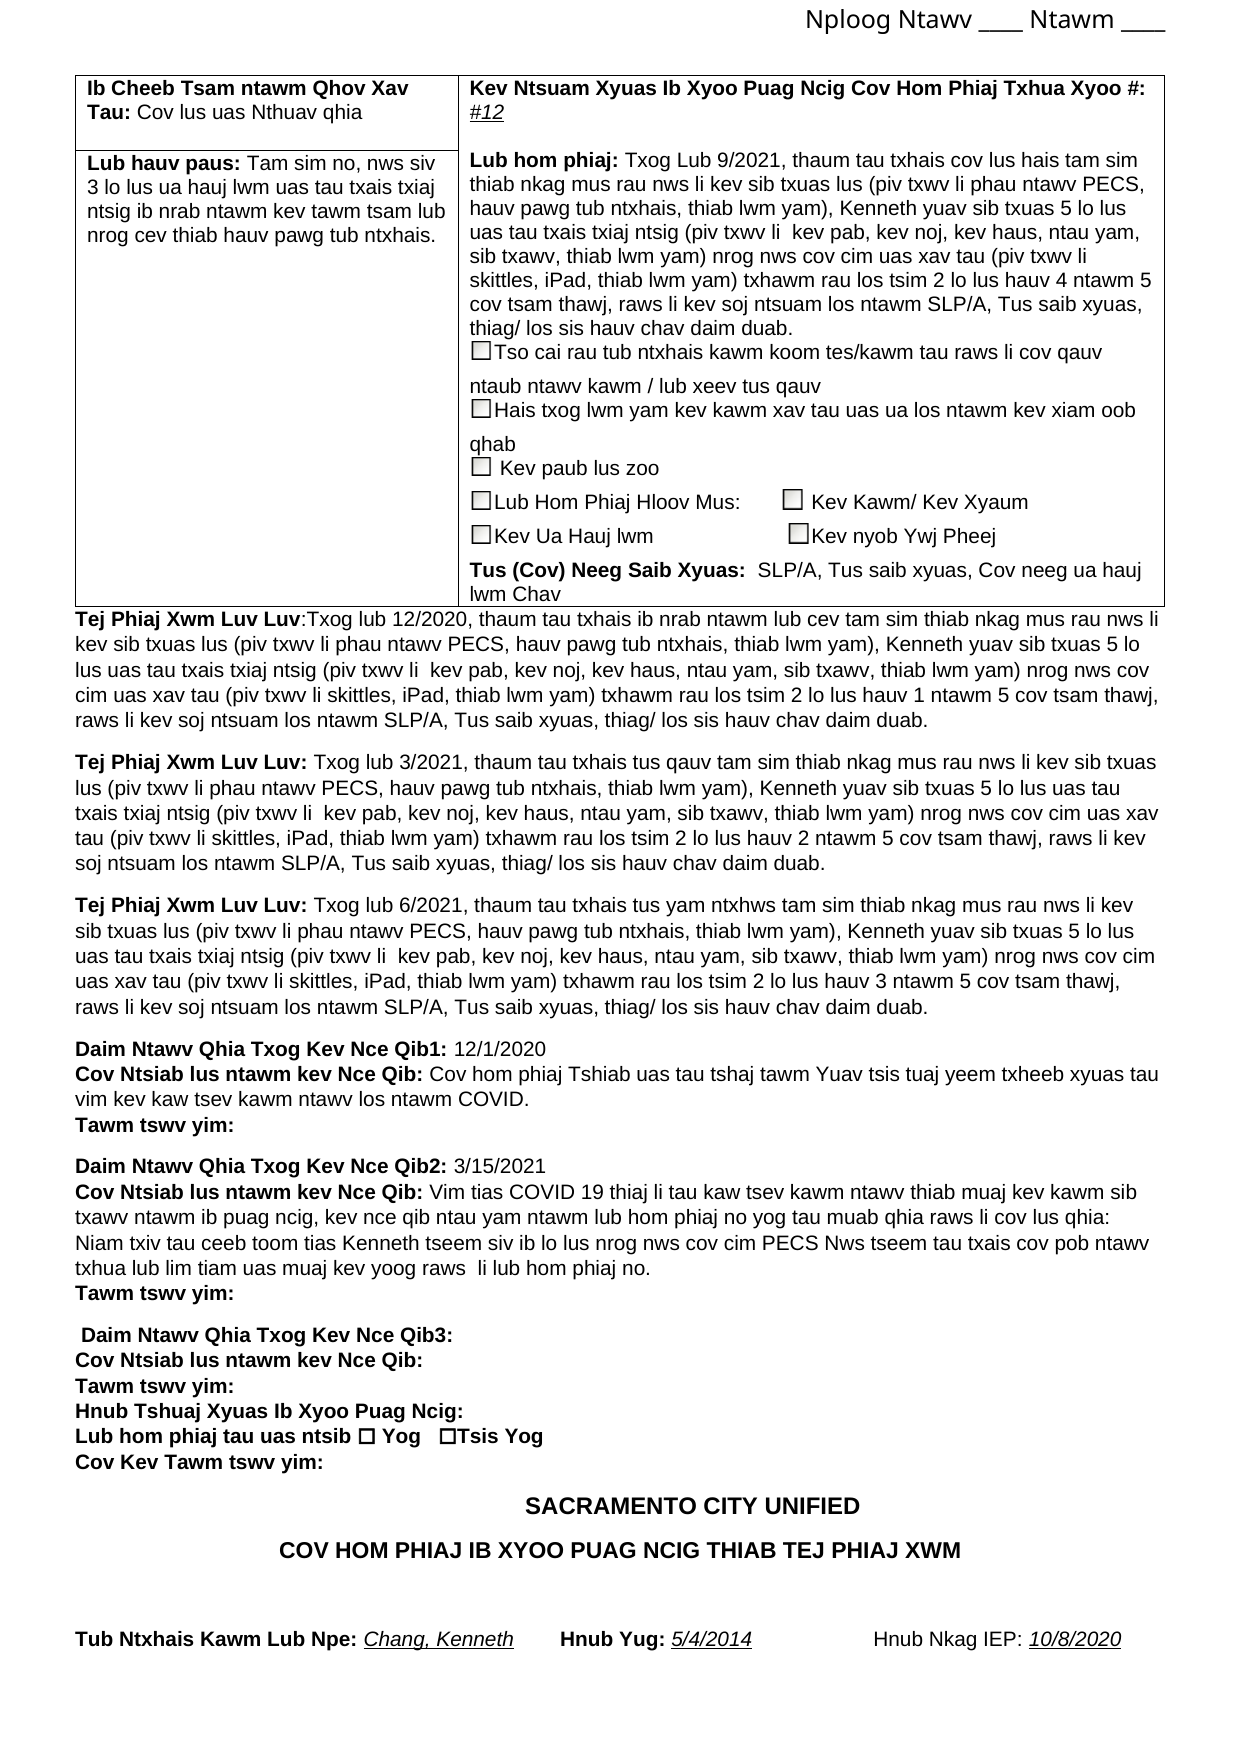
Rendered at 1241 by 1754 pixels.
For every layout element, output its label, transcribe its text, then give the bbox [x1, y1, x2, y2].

picture [469, 491, 494, 510]
text Tej Phiaj Xwm Luv Luv: Txog lub 6/2021, thaum tau txhais tus yam ntxhws tam sim thiab nkag mus rau nws li kev sib txuas lus (piv txwv li phau ntawv PECS, hauv pawg tub ntxhais, thiab lwm yam), Kenneth yuav sib txuas 5 lo lus uas tau txais txiaj ntsig (piv txwv li kev pab, kev noj, kev haus, ntau yam, sib txawv, thiab lwm yam) nrog nws cov cim uas xav tau (piv txwv li skittles, iPad, thiab lwm yam) txhawm rau los tsim 2 lo lus hauv 3 ntawm 5 cov tsam thawj, raws li kev soj ntsuam los ntawm SLP/A, Tus saib xyuas, thiag/ los sis hauv chav daim duab. [75, 893, 1165, 1018]
text Tej Phiaj Xwm Luv Luv:Txog lub 12/2020, thaum tau txhais ib nrab ntawm lub cev tam sim thiab nkag mus rau nws li kev sib txuas lus (piv txwv li phau ntawv PECS, hauv pawg tub ntxhais, thiab lwm yam), Kenneth yuav sib txuas 5 lo lus uas tau txais txiaj ntsig (piv txwv li kev pab, kev noj, kev haus, ntau yam, sib txawv, thiab lwm yam) nrog nws cov cim uas xav tau (piv txwv li skittles, iPad, thiab lwm yam) txhawm rau los tsim 2 lo lus hauv 1 ntawm 5 cov tsam thawj, raws li kev soj ntsuam los ntawm SLP/A, Tus saib xyuas, thiag/ los sis hauv chav daim duab. [75, 607, 1165, 732]
table_header Ib Cheeb Tsam ntawm Qhov Xav Tau: Cov lus uas Nthuav qhia [76, 76, 458, 150]
text SACRAMENTO CITY UNIFIED [450, 1492, 1165, 1519]
picture [786, 523, 812, 544]
text Daim Ntawv Qhia Txog Kev Nce Qib2: 3/15/2021 Cov Ntsiab lus ntawm kev Nce Qib: Vim tias COVID 19 thiaj li tau kaw tsev kawm ntawv thiab muaj kev kawm sib txawv ntawm ib puag ncig, kev nce qib ntau yam ntawm lub hom phiaj no yog tau muab qhia raws li cov lus qhia: Niam txiv tau ceeb toom tias Kenneth tseem siv ib lo lus nrog nws cov cim PECS Nws tseem tau txais cov pob ntawv txhua lub lim tiam uas muaj kev yoog raws li lub hom phiaj no. Tawm tswv yim: [75, 1154, 1165, 1305]
picture [469, 457, 494, 476]
table_cell Lub hauv paus: Tam sim no, nws siv 3 lo lus ua hauj lwm uas tau txais txiaj ntsig ib nrab ntawm kev tawm tsam lub nrog cev thiab hauv pawg tub ntxhais. [76, 151, 458, 606]
picture [469, 341, 494, 360]
picture [469, 525, 494, 544]
text Daim Ntawv Qhia Txog Kev Nce Qib1: 12/1/2020 Cov Ntsiab lus ntawm kev Nce Qib: Cov hom phiaj Tshiab uas tau tshaj tawm Yuav tsis tuaj yeem txheeb xyuas tau vim kev kaw tsev kawm ntawv los ntawm COVID. Tawm tswv yim: [75, 1036, 1165, 1136]
picture [469, 399, 494, 418]
text Tub Ntxhais Kawm Lub Npe: Chang, Kenneth Hnub Yug: 5/4/2014 Hnub Nkag IEP: 10/8/2020 [75, 1627, 1165, 1651]
picture [781, 489, 806, 510]
text COV HOM PHIAJ IB XYOO PUAG NCIG THIAB TEJ PHIAJ XWM [75, 1537, 1165, 1564]
table_header Kev Ntsuam Xyuas Ib Xyoo Puag Ncig Cov Hom Phiaj Txhua Xyoo #: #12 Lub hom phiaj: Txog Lub 9/2021, thaum tau txhais cov lus hais tam sim thiab nkag mus rau nws li kev sib txuas lus (piv txwv li phau ntawv PECS, hauv pawg tub ntxhais, thiab lwm yam), Kenneth yuav sib txuas 5 lo lus uas tau txais txiaj ntsig (piv txwv li kev pab, kev noj, kev haus, ntau yam, sib txawv, thiab lwm yam) nrog nws cov cim uas xav tau (piv txwv li skittles, iPad, thiab lwm yam) txhawm rau los tsim 2 lo lus hauv 4 ntawm 5 cov tsam thawj, raws li kev soj ntsuam los ntawm SLP/A, Tus saib xyuas, thiag/ los sis hauv chav daim duab. Tso cai rau tub ntxhais kawm koom tes/kawm tau raws li cov qauv ntaub ntawv kawm / lub xeev tus qauv Hais txog lwm yam kev kawm xav tau uas ua los ntawm kev xiam oob qhab Kev paub lus zoo Lub Hom Phiaj Hloov Mus: Kev Kawm/ Kev Xyaum Kev Ua Hauj lwm Kev nyob Ywj Pheej Tus (Cov) Neeg Saib Xyuas: SLP/A, Tus saib xyuas, Cov neeg ua hauj lwm Chav [459, 76, 1164, 606]
text Tej Phiaj Xwm Luv Luv: Txog lub 3/2021, thaum tau txhais tus qauv tam sim thiab nkag mus rau nws li kev sib txuas lus (piv txwv li phau ntawv PECS, hauv pawg tub ntxhais, thiab lwm yam), Kenneth yuav sib txuas 5 lo lus uas tau txais txiaj ntsig (piv txwv li kev pab, kev noj, kev haus, ntau yam, sib txawv, thiab lwm yam) nrog nws cov cim uas xav tau (piv txwv li skittles, iPad, thiab lwm yam) txhawm rau los tsim 2 lo lus hauv 2 ntawm 5 cov tsam thawj, raws li kev soj ntsuam los ntawm SLP/A, Tus saib xyuas, thiag/ los sis hauv chav daim duab. [75, 750, 1165, 875]
text Daim Ntawv Qhia Txog Kev Nce Qib3: Cov Ntsiab lus ntawm kev Nce Qib: Tawm tswv yim: Hnub Tshuaj Xyuas Ib Xyoo Puag Ncig: Lub hom phiaj tau uas ntsib Yog Tsis Yog Cov Kev Tawm tswv yim: [75, 1323, 1165, 1473]
